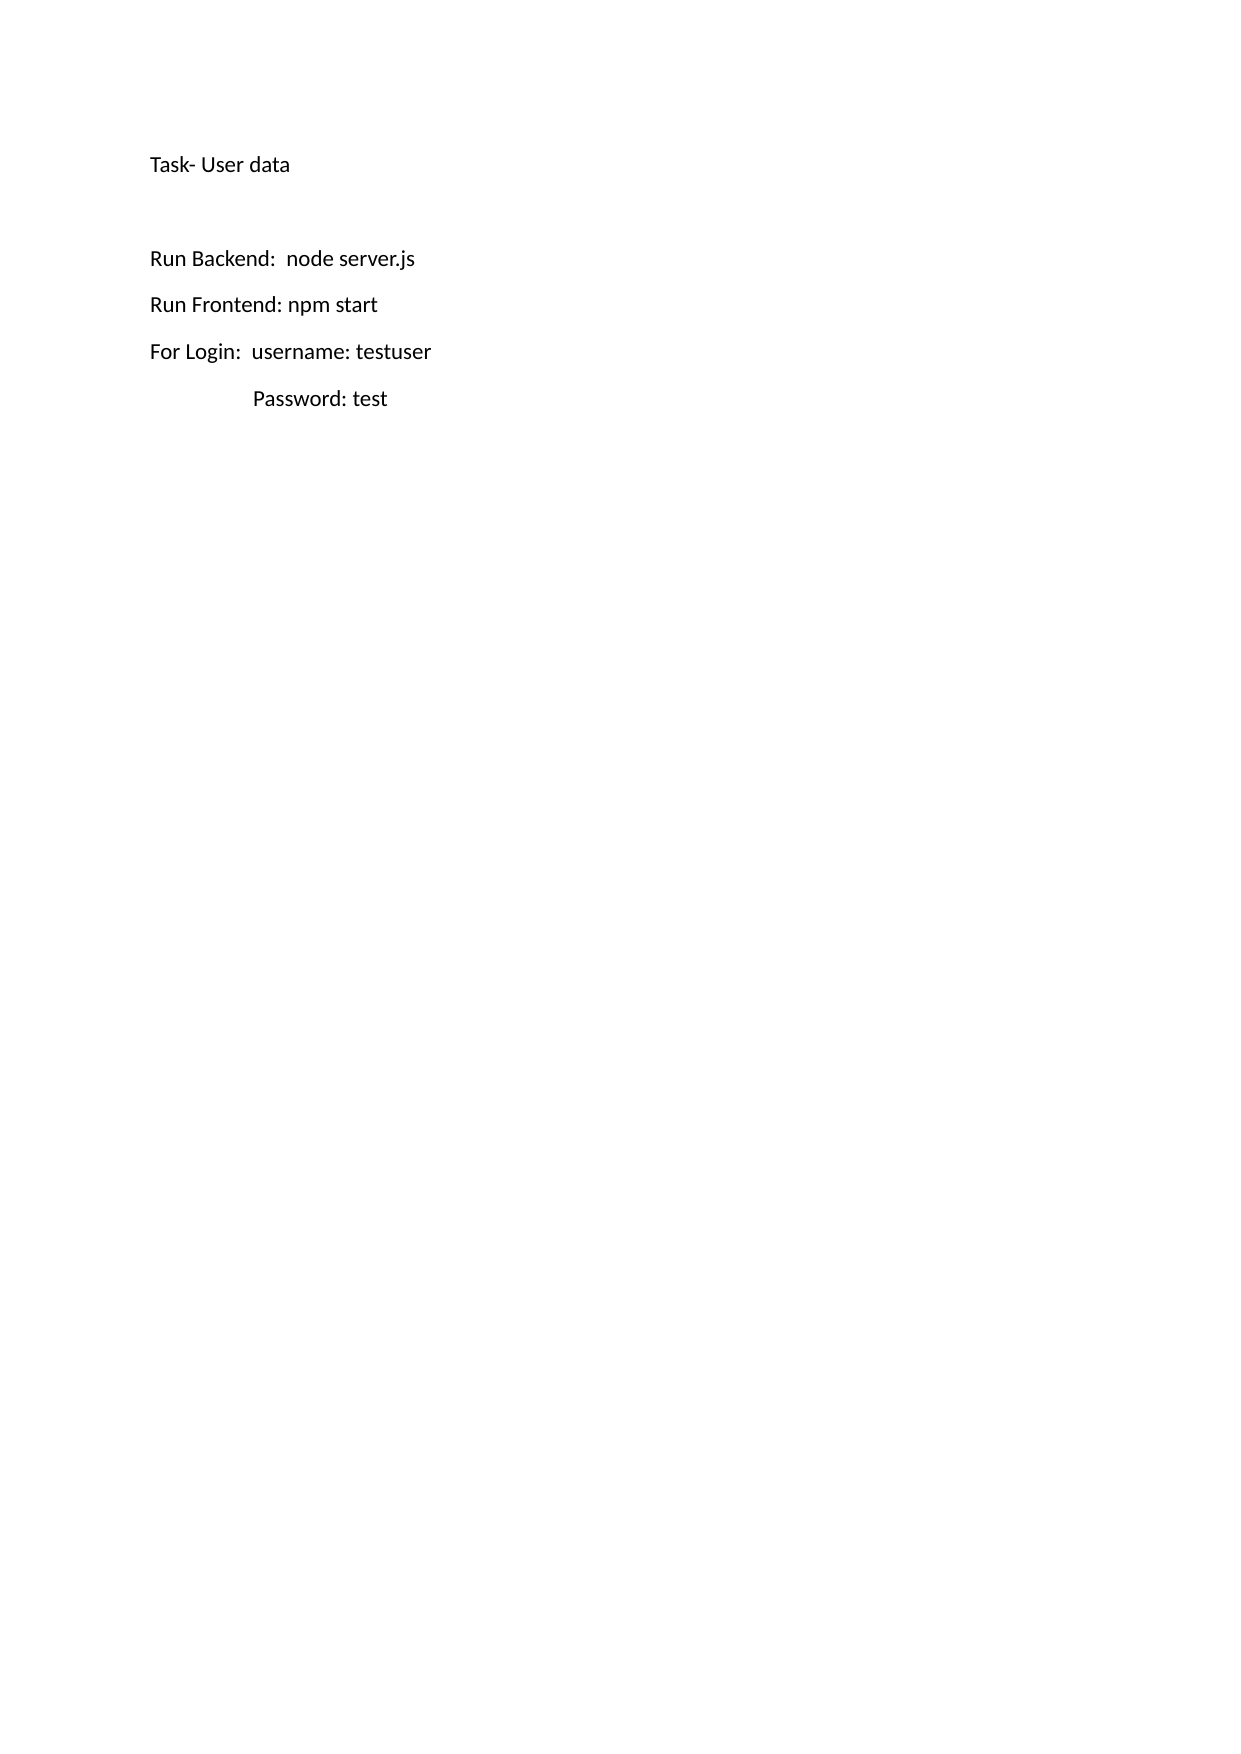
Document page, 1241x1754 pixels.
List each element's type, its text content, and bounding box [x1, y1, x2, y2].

text Run Frontend: npm start [150, 291, 1090, 319]
text Run Backend: node server.js [150, 244, 1090, 272]
text For Login: username: testuser [150, 337, 1090, 366]
text Password: test [150, 384, 1090, 412]
text Task- User data [150, 150, 1090, 178]
